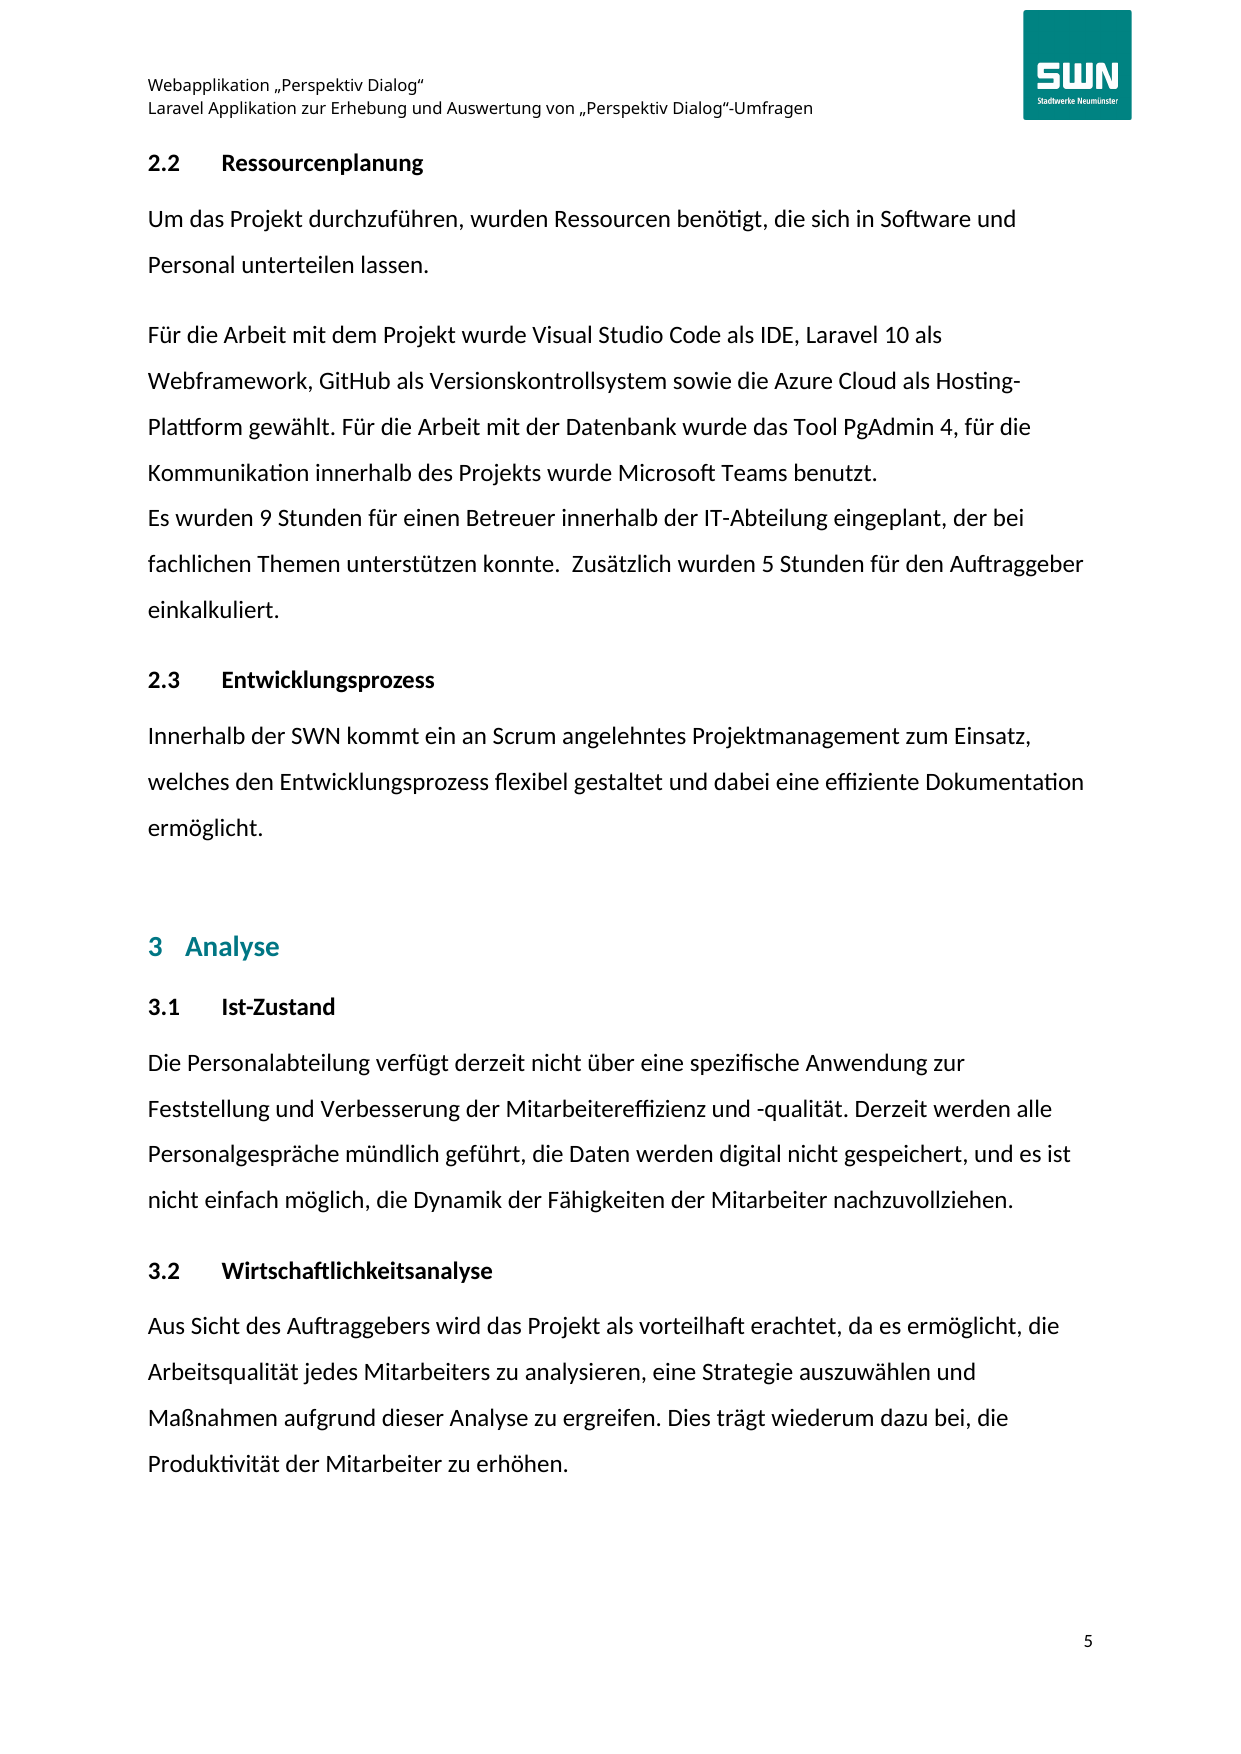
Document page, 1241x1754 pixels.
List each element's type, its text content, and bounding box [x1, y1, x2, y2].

text Um das Projekt durchzuführen, wurden Ressourcen benötigt, die sich in Software und Personal unterteilen lassen. [148, 203, 1093, 279]
list Entwicklungsprozess [148, 665, 1093, 695]
text Aus Sicht des Auftraggebers wird das Projekt als vorteilhaft erachtet, da es ermöglicht, die Arbeitsqualität jedes Mitarbeiters zu analysieren, eine Strategie auszuwählen und Maßnahmen aufgrund dieser Analyse zu ergreifen. Dies trägt wiederum dazu bei, die Produktivität der Mitarbeiter zu erhöhen. [148, 1311, 1093, 1478]
list Ist-Zustand [148, 992, 1093, 1022]
text Für die Arbeit mit dem Projekt wurde Visual Studio Code als IDE, Laravel 10 als Webframework, GitHub als Versionskontrollsystem sowie die Azure Cloud als Hosting-Plattform gewählt. Für die Arbeit mit der Datenbank wurde das Tool PgAdmin 4, für die Kommunikation innerhalb des Projekts wurde Microsoft Teams benutzt. [148, 319, 1093, 487]
text Innerhalb der SWN kommt ein an Scrum angelehntes Projektmanagement zum Einsatz, welches den Entwicklungsprozess flexibel gestaltet und dabei eine effiziente Dokumentation ermöglicht. [148, 720, 1093, 842]
picture [1023, 10, 1132, 120]
text Es wurden 9 Stunden für einen Betreuer innerhalb der IT-Abteilung eingeplant, der bei fachlichen Themen unterstützen konnte. Zusätzlich wurden 5 Stunden für den Auftraggeber einkalkuliert. [148, 502, 1093, 624]
text Die Personalabteilung verfügt derzeit nicht über eine spezifische Anwendung zur Feststellung und Verbesserung der Mitarbeitereffizienz und -qualität. Derzeit werden alle Personalgespräche mündlich geführt, die Daten werden digital nicht gespeichert, und es ist nicht einfach möglich, die Dynamik der Fähigkeiten der Mitarbeiter nachzuvollziehen. [148, 1047, 1093, 1215]
list Analyse [148, 928, 1093, 964]
list Ressourcenplanung [148, 148, 1093, 178]
list Wirtschaftlichkeitsanalyse [148, 1255, 1093, 1286]
